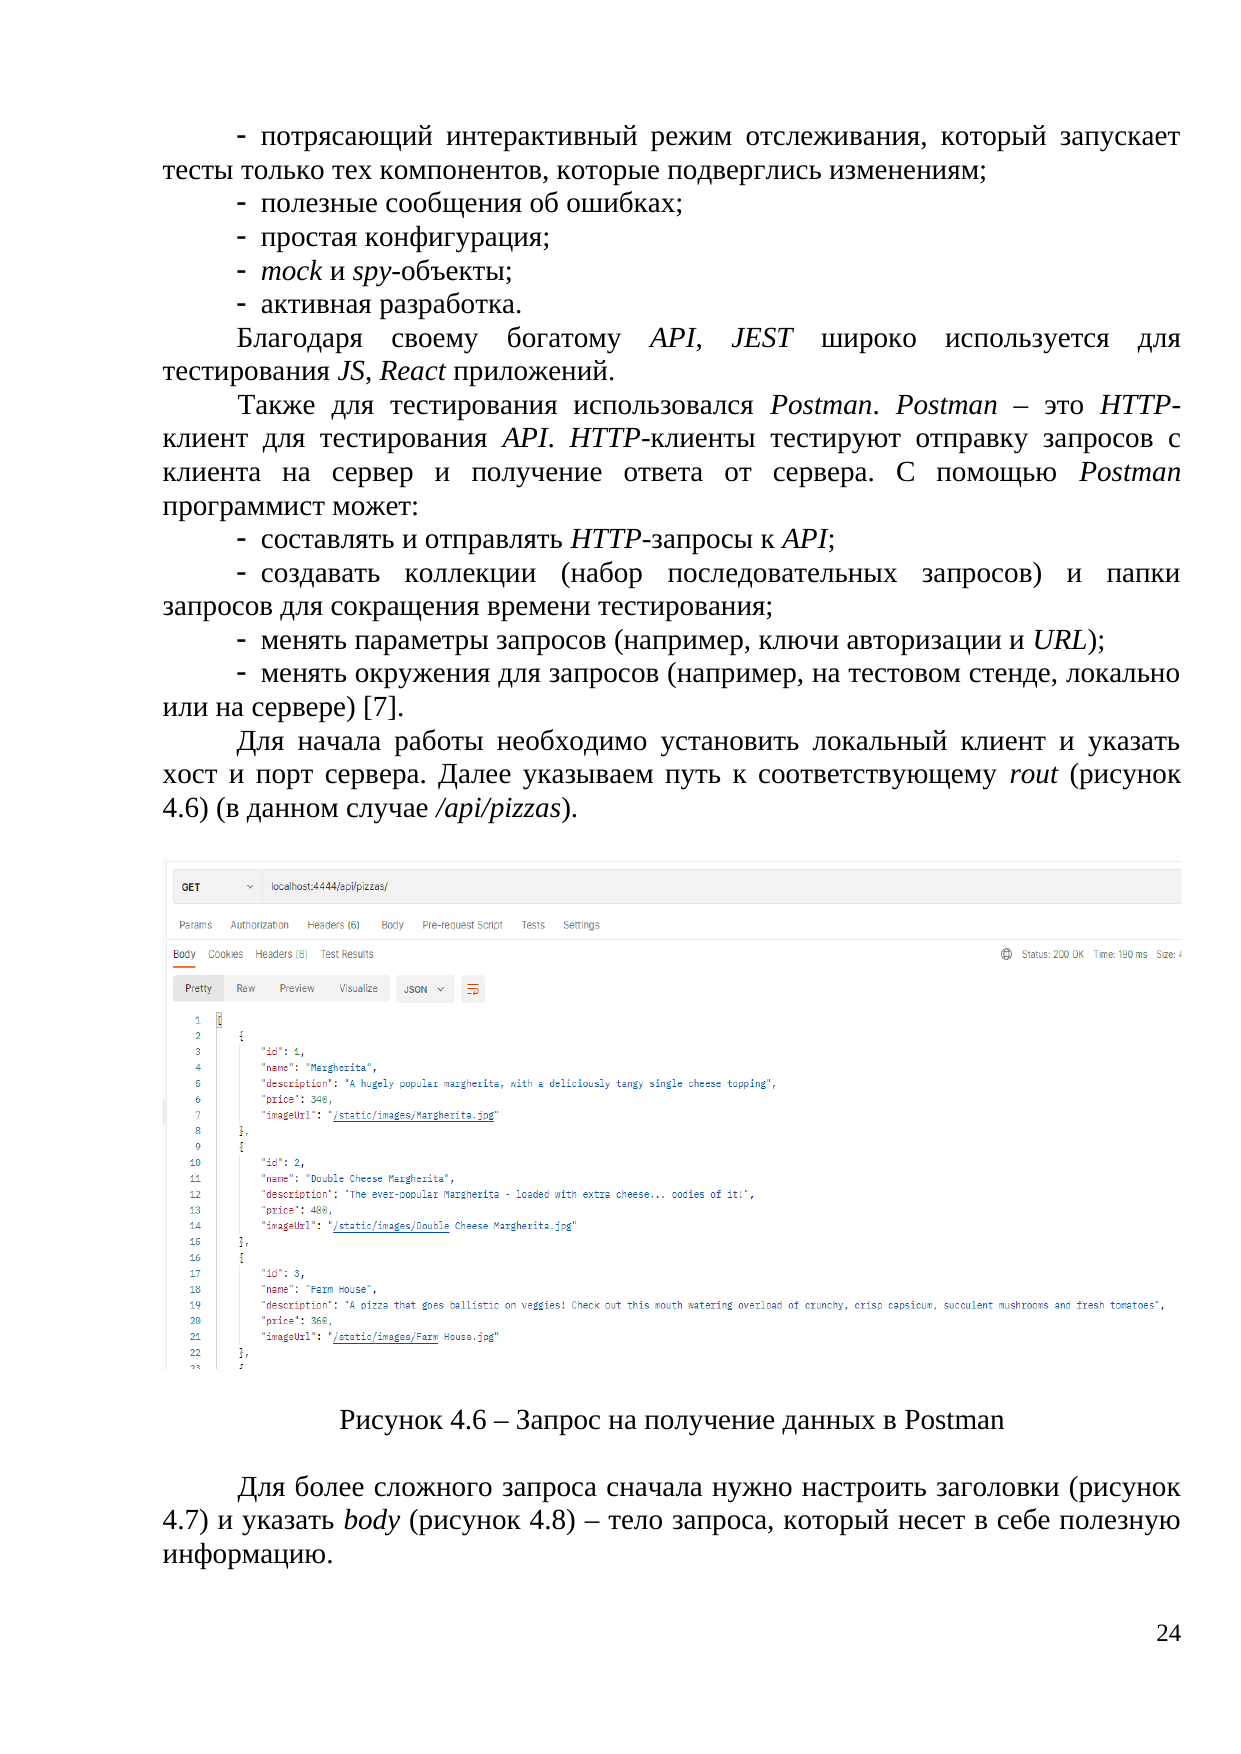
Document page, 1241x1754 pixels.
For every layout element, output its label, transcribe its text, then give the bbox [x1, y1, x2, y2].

list простая конфигурация; [162, 219, 1181, 253]
list создавать коллекции (набор последовательных запросов) и папки запросов для сокращения времени тестирования; [162, 555, 1181, 622]
list потрясающий интерактивный режим отслеживания, который запускает тесты только тех компонентов, которые подверглись изменениям; [162, 118, 1181, 185]
text Рисунок 4.6 – Запрос на получение данных в Postman [162, 1402, 1181, 1435]
list активная разработка. [162, 286, 1181, 320]
list менять окружения для запросов (например, на тестовом стенде, локально или на сервере) [7]. [162, 656, 1181, 723]
text Для более сложного запроса сначала нужно настроить заголовки (рисунок 4.7) и указать body (рисунок 4.8) – тело запроса, который несет в себе полезную информацию. [162, 1469, 1181, 1569]
list mock и spy-объекты; [162, 253, 1181, 286]
list составлять и отправлять HTTP-запросы к API; [162, 521, 1181, 555]
list менять параметры запросов (например, ключи авторизации и URL); [162, 622, 1181, 656]
picture [162, 857, 1182, 1369]
text Для начала работы необходимо установить локальный клиент и указать хост и порт сервера. Далее указываем путь к соответствующему rout (рисунок 4.6) (в данном случае /api/pizzas). [162, 723, 1181, 823]
text Благодаря своему богатому API, JEST широко используется для тестирования JS, React приложений. [162, 320, 1181, 387]
text Также для тестирования использовался Postman. Postman – это HTTP-клиент для тестирования API. HTTP-клиенты тестируют отправку запросов с клиента на сервер и получение ответа от сервера. С помощью Postman программист может: [162, 387, 1181, 521]
list полезные сообщения об ошибках; [162, 185, 1181, 219]
